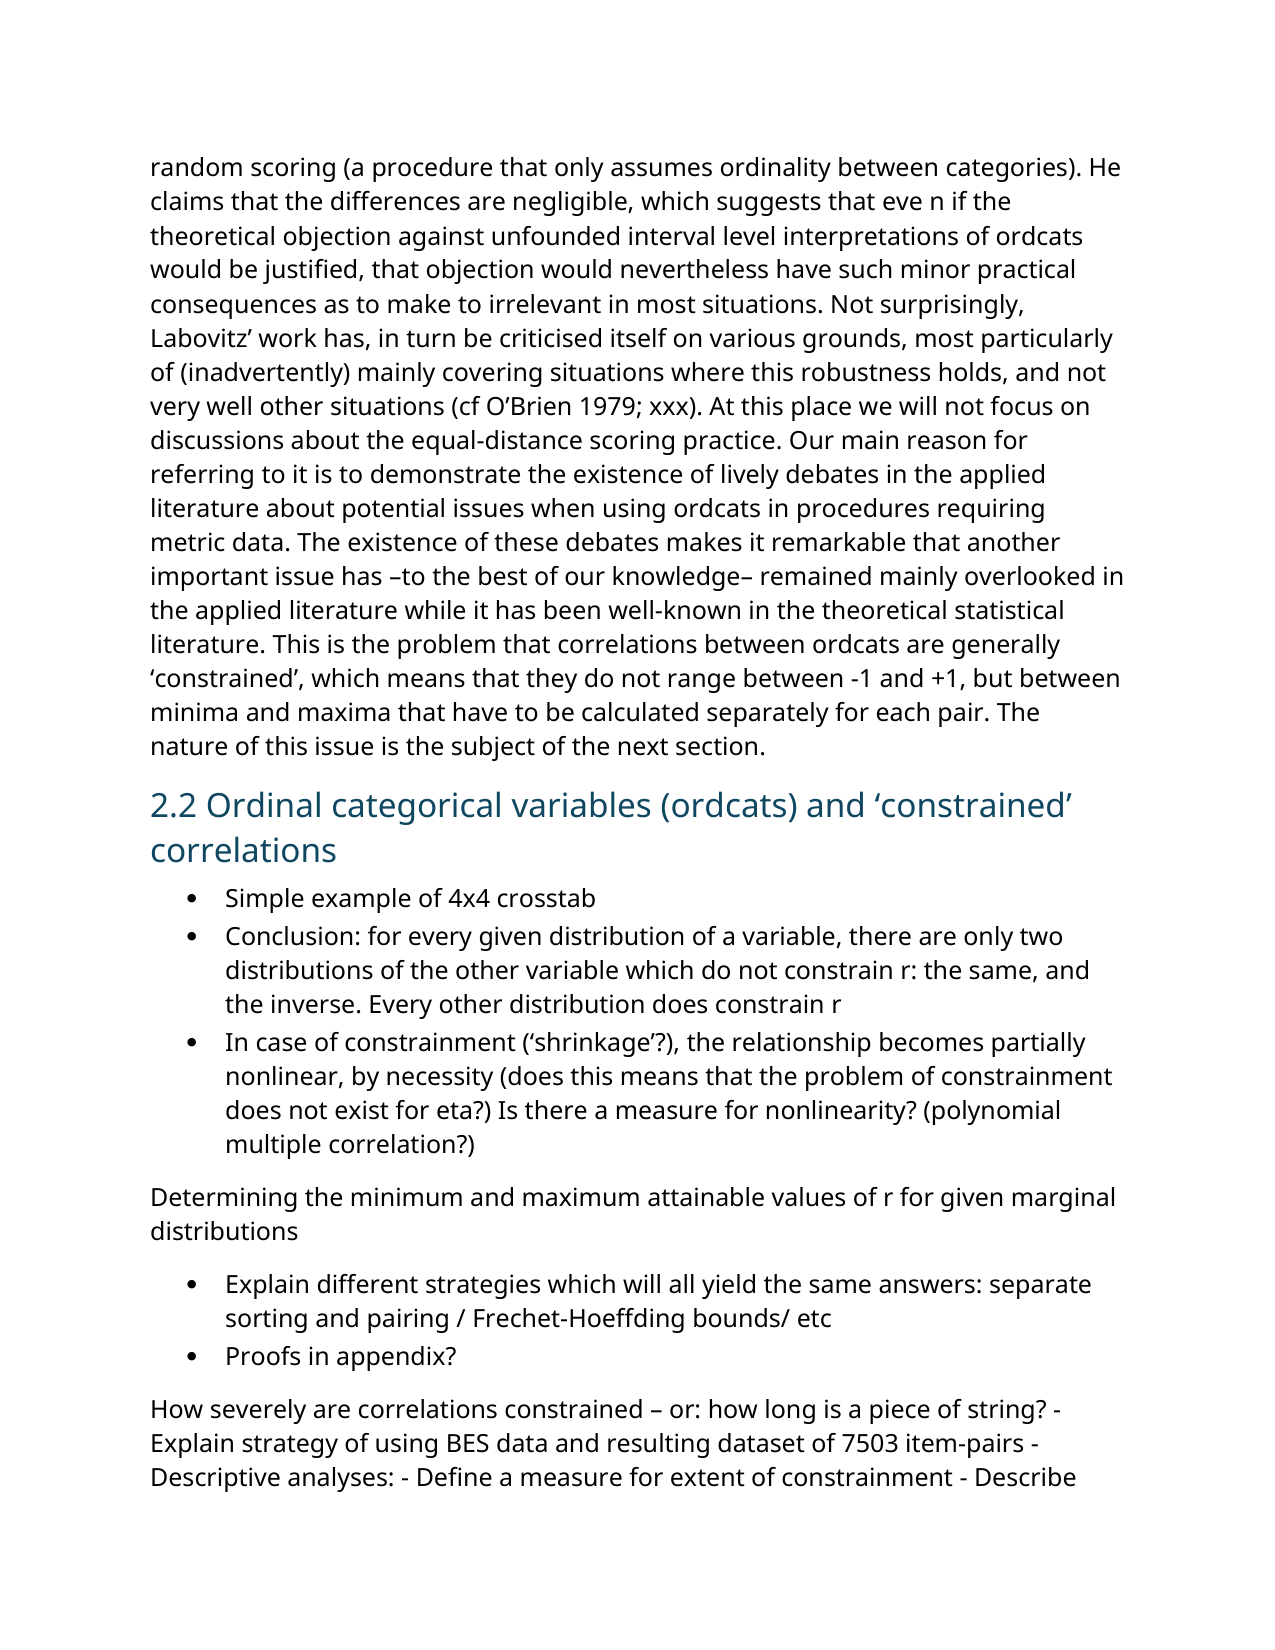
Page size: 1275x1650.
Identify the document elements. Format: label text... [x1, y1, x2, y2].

list Explain different strategies which will all yield the same answers: separate sorting and pairing / Frechet-Hoeffding bounds/ etc [187, 1267, 1125, 1335]
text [150, 150, 1125, 763]
list Conclusion: for every given distribution of a variable, there are only two distributions of the other variable which do not constrain r: the same, and the inverse. Every other distribution does constrain r [187, 919, 1125, 1021]
list Simple example of 4x4 crosstab [187, 881, 1125, 915]
list Proofs in appendix? [187, 1338, 1125, 1373]
list In case of constrainment (‘shrinkage’?), the relationship becomes partially nonlinear, by necessity (does this means that the problem of constrainment does not exist for eta?) Is there a measure for nonlinearity? (polynomial multiple correlation?) [187, 1025, 1125, 1161]
subtitle 2.2 Ordinal categorical variables (ordcats) and ‘constrained’ correlations [150, 782, 1125, 873]
text Determining the minimum and maximum attainable values of r for given marginal distributions [150, 1180, 1125, 1248]
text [150, 1391, 1125, 1493]
